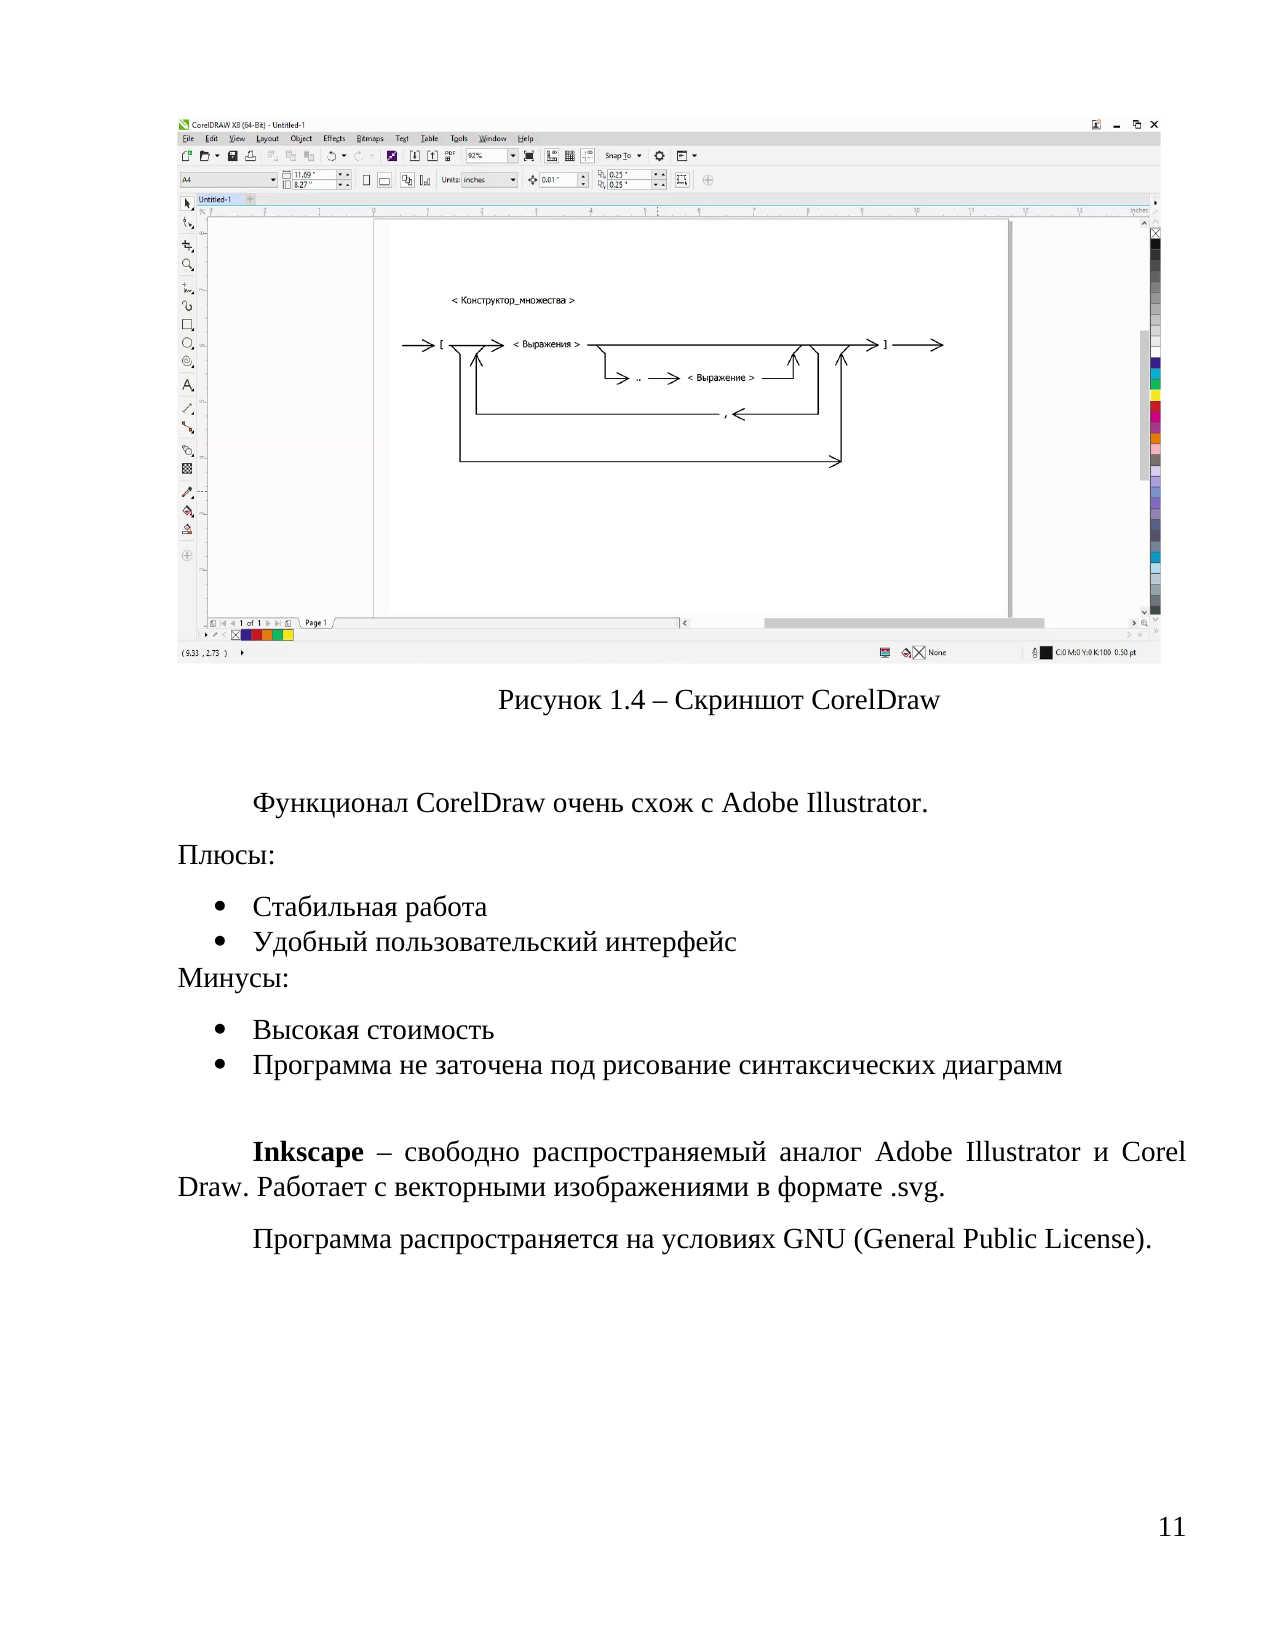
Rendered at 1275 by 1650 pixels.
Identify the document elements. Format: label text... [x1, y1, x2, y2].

text Функционал CorelDraw очень схож с Adobe Illustrator. [177, 786, 1186, 819]
list Программа не заточена под рисование синтаксических диаграмм [215, 1047, 1186, 1081]
text Плюсы: [177, 837, 1186, 871]
list Удобный пользовательский интерфейс [215, 924, 1186, 958]
text Рисунок 1.4 – Скриншот CorelDraw [177, 682, 1186, 715]
list Высокая стоимость [215, 1012, 1186, 1045]
text Программа распространяется на условиях GNU (General Public License). [177, 1221, 1186, 1255]
picture [177, 118, 1161, 664]
list Стабильная работа [215, 889, 1186, 923]
text Минусы: [177, 960, 1186, 993]
text Inkscape – свободно распространяемый аналог Adobe Illustrator и Corel Draw. Работает с векторными изображениями в формате .svg. [177, 1134, 1186, 1203]
